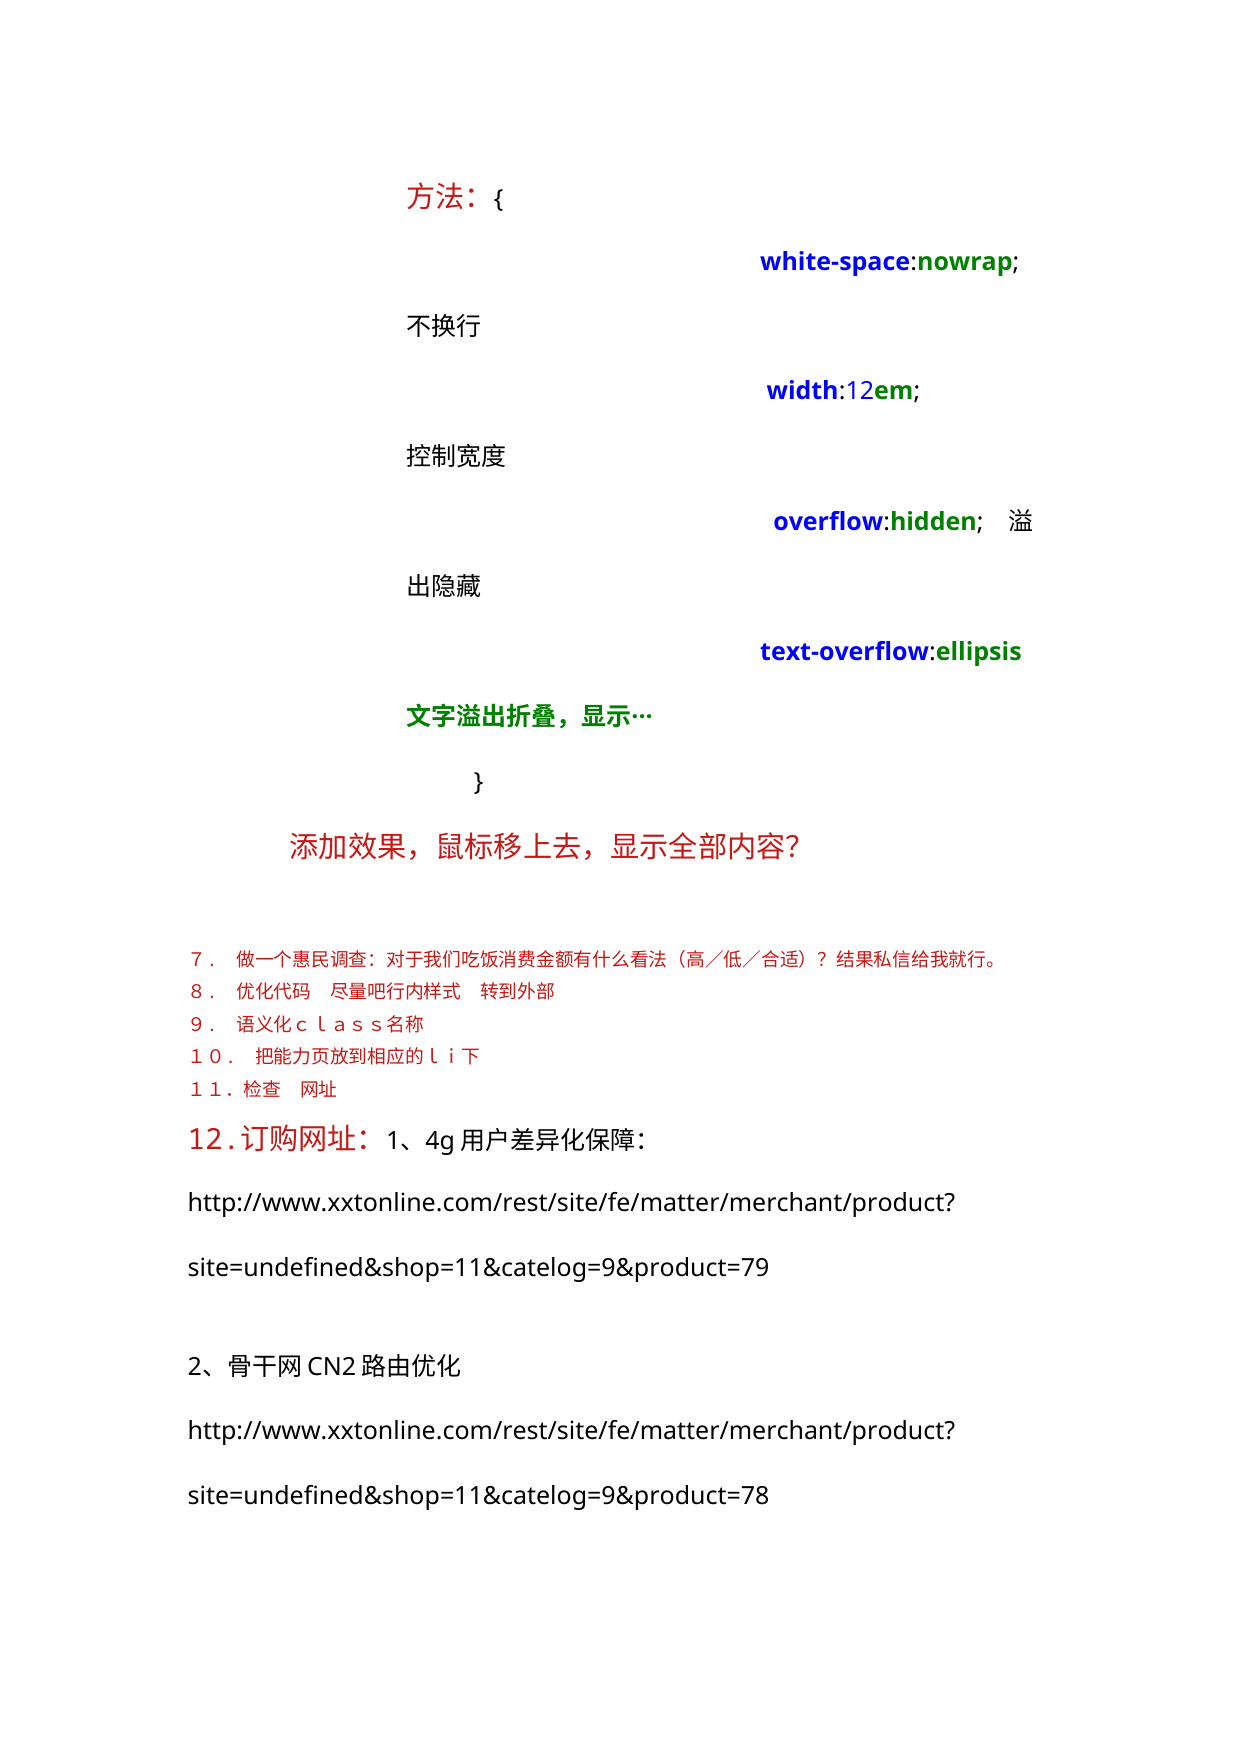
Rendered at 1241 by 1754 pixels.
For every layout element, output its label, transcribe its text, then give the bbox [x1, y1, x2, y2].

text http://www.xxtonline.com/rest/site/fe/matter/merchant/product?site=undefined&shop=11&catelog=9&product=79 [187, 1169, 1053, 1299]
text 2、骨干网CN2路由优化 [187, 1332, 1053, 1397]
text ９. 语义化ｃｌａｓｓ名称 [187, 1007, 1053, 1039]
text http://www.xxtonline.com/rest/site/fe/matter/merchant/product?site=undefined&shop=11&catelog=9&product=78 [187, 1397, 1053, 1527]
text ８. 优化代码 尽量吧行内样式 转到外部 [187, 974, 1053, 1007]
text ７. 做一个惠民调查：对于我们吃饭消费金额有什么看法（高／低／合适）？结果私信给我就行。 [187, 942, 1053, 974]
text １０. 把能力页放到相应的ｌｉ下 [187, 1039, 1053, 1072]
text 方法：{ white-space:nowrap; 不换行 width:12em; 控制宽度 overflow:hidden; 溢出隐藏 text-overflow:ellipsis 文字溢出折叠，显示··· } [406, 162, 1053, 812]
text 添加效果，鼠标移上去，显示全部内容？ [187, 812, 1053, 877]
text １１．检查 网址 [187, 1072, 1053, 1104]
text 12.订购网址：1、4g用户差异化保障： [187, 1104, 1053, 1169]
